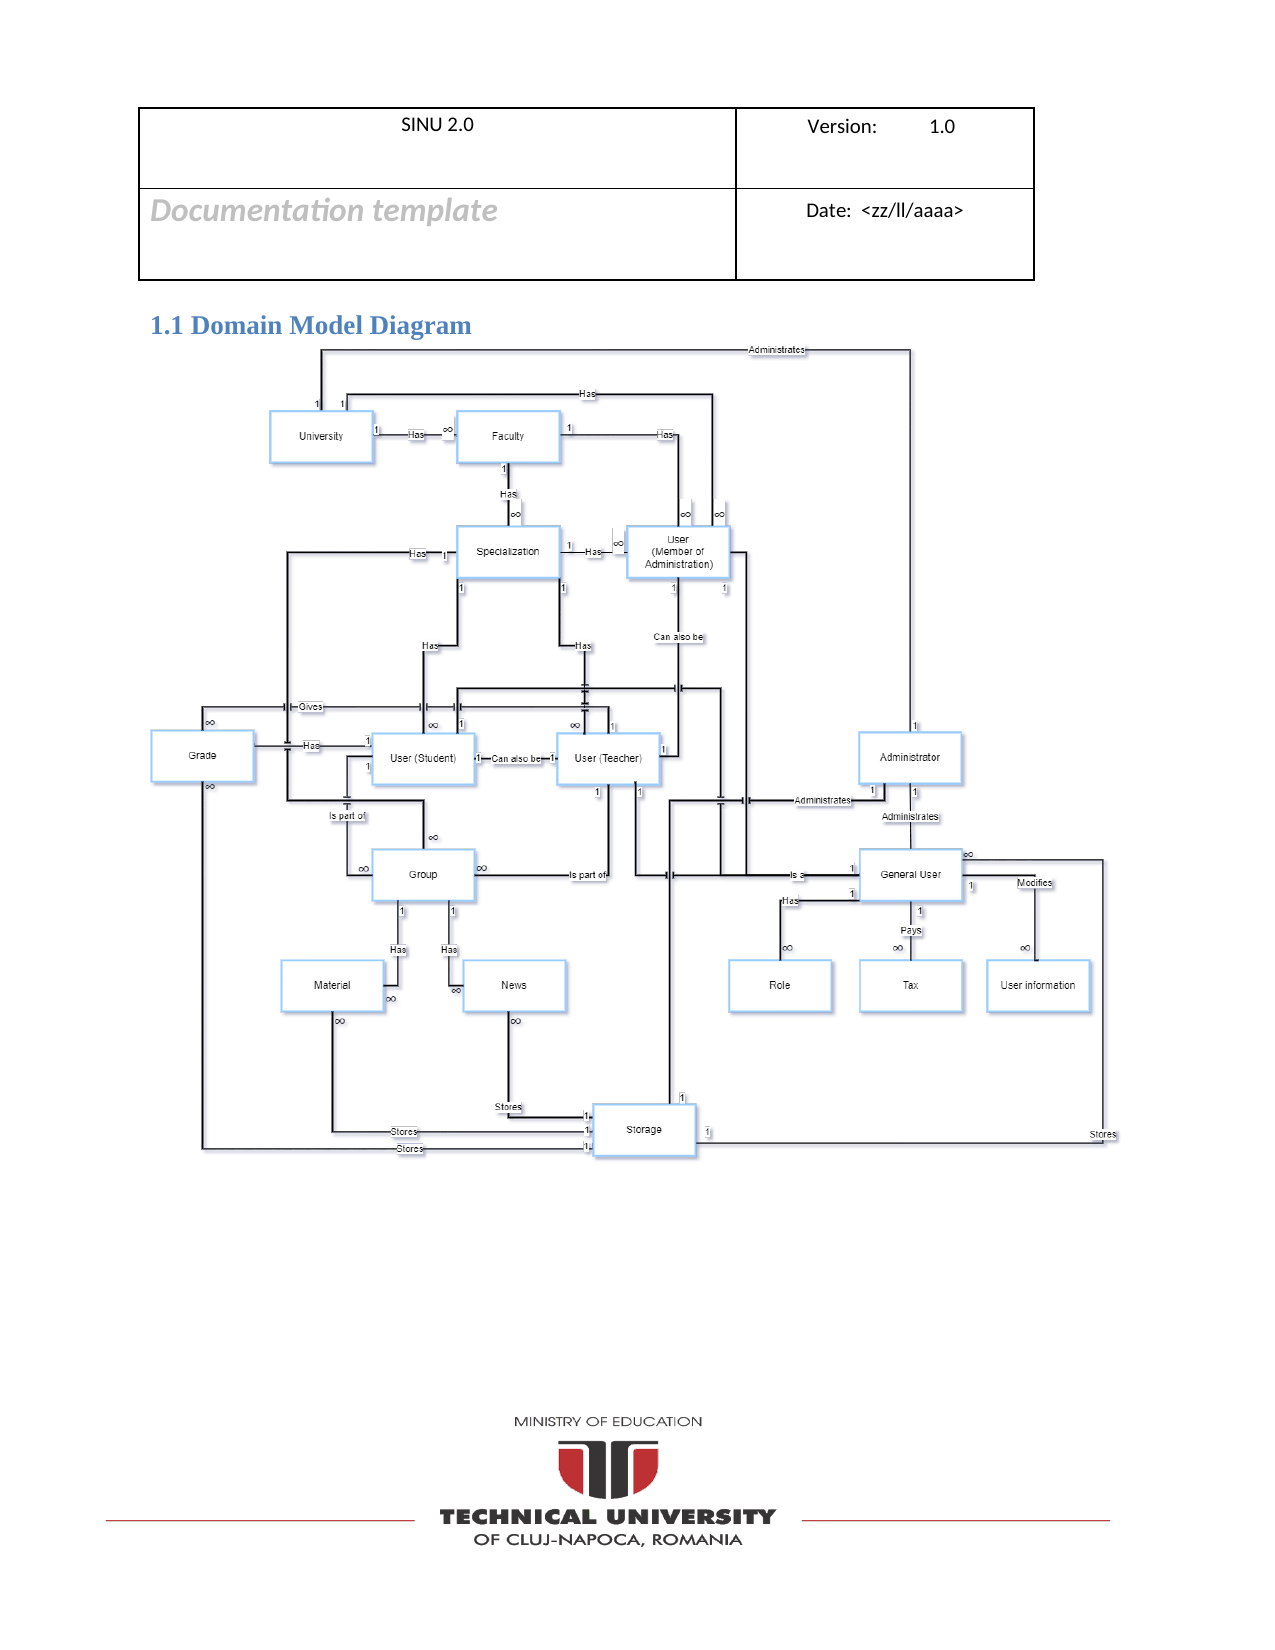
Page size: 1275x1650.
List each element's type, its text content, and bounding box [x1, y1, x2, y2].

picture [105, 1417, 1111, 1547]
picture [150, 344, 1125, 1166]
subtitle Domain Model Diagram [150, 309, 1125, 340]
